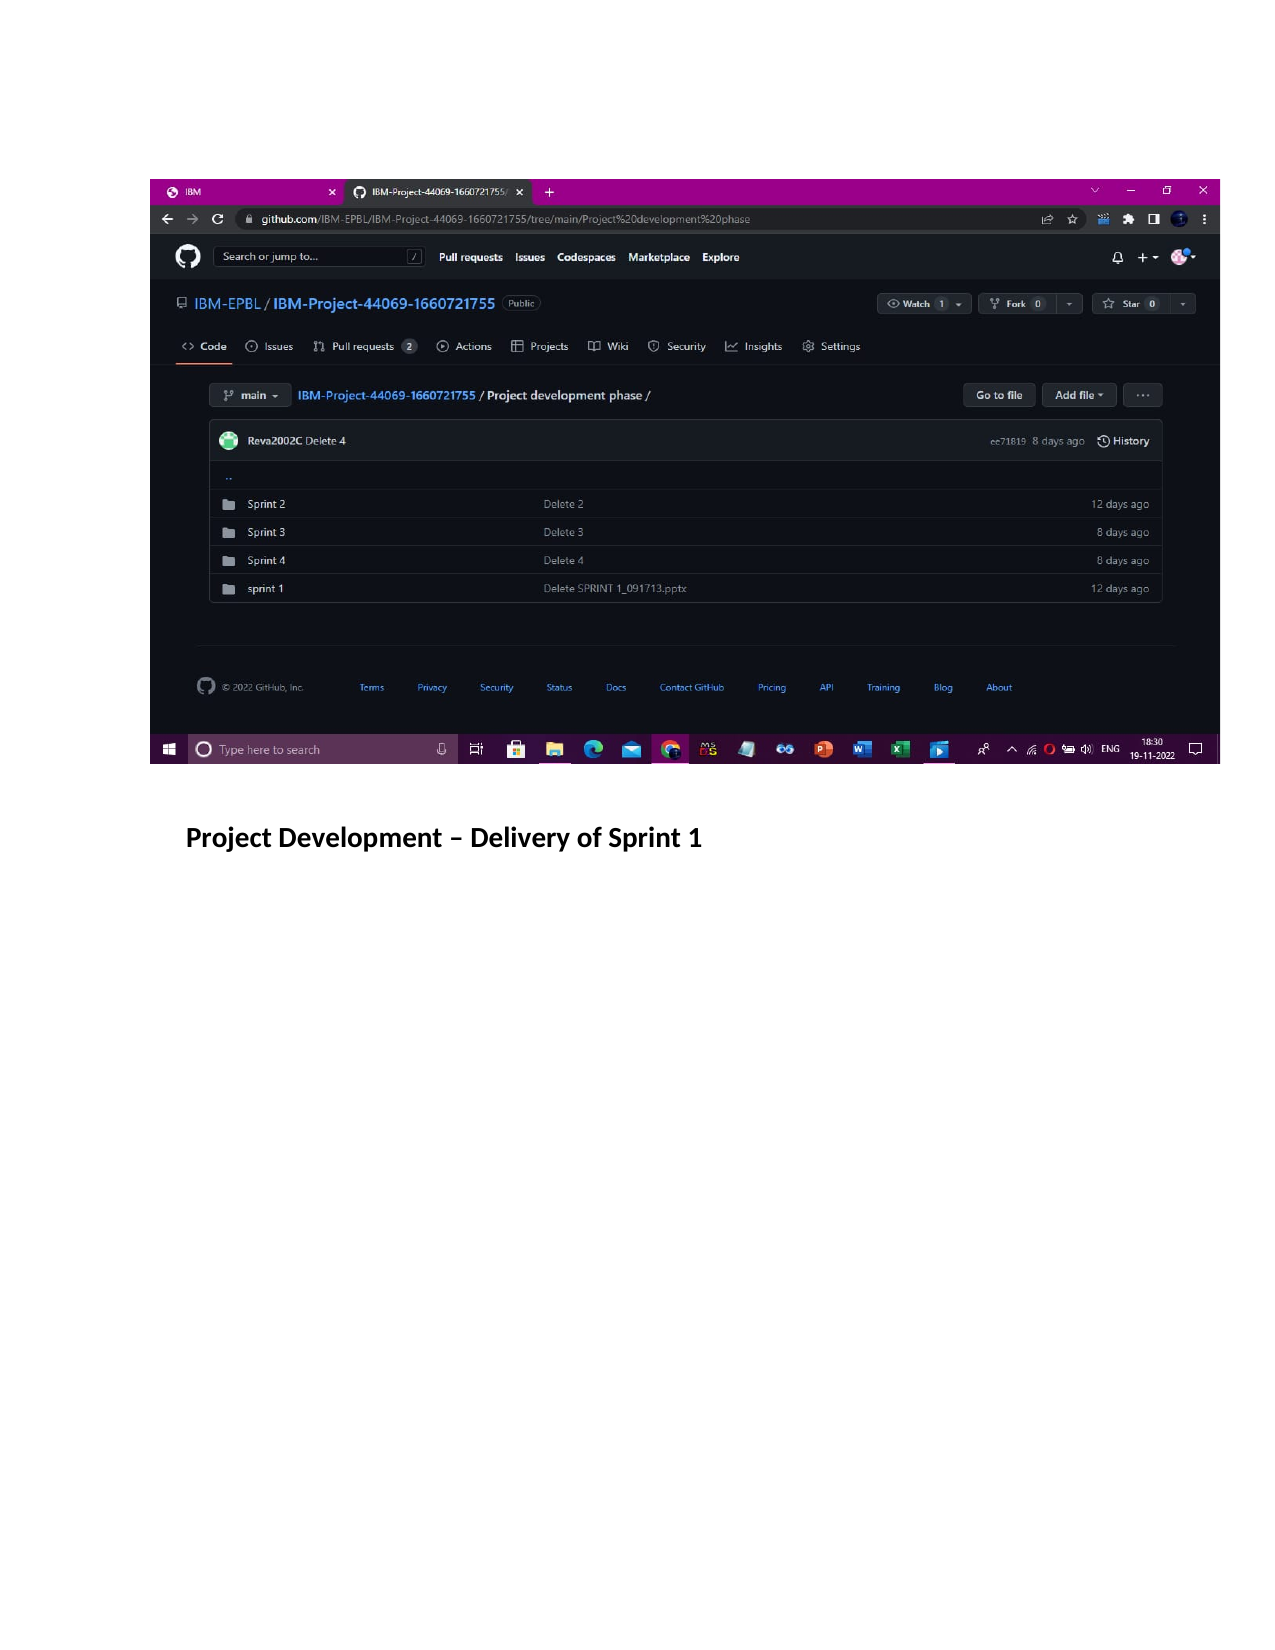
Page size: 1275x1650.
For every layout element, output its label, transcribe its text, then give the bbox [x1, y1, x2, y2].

text Project Development – Delivery of Sprint 1 [186, 819, 1181, 855]
picture [150, 179, 1221, 764]
